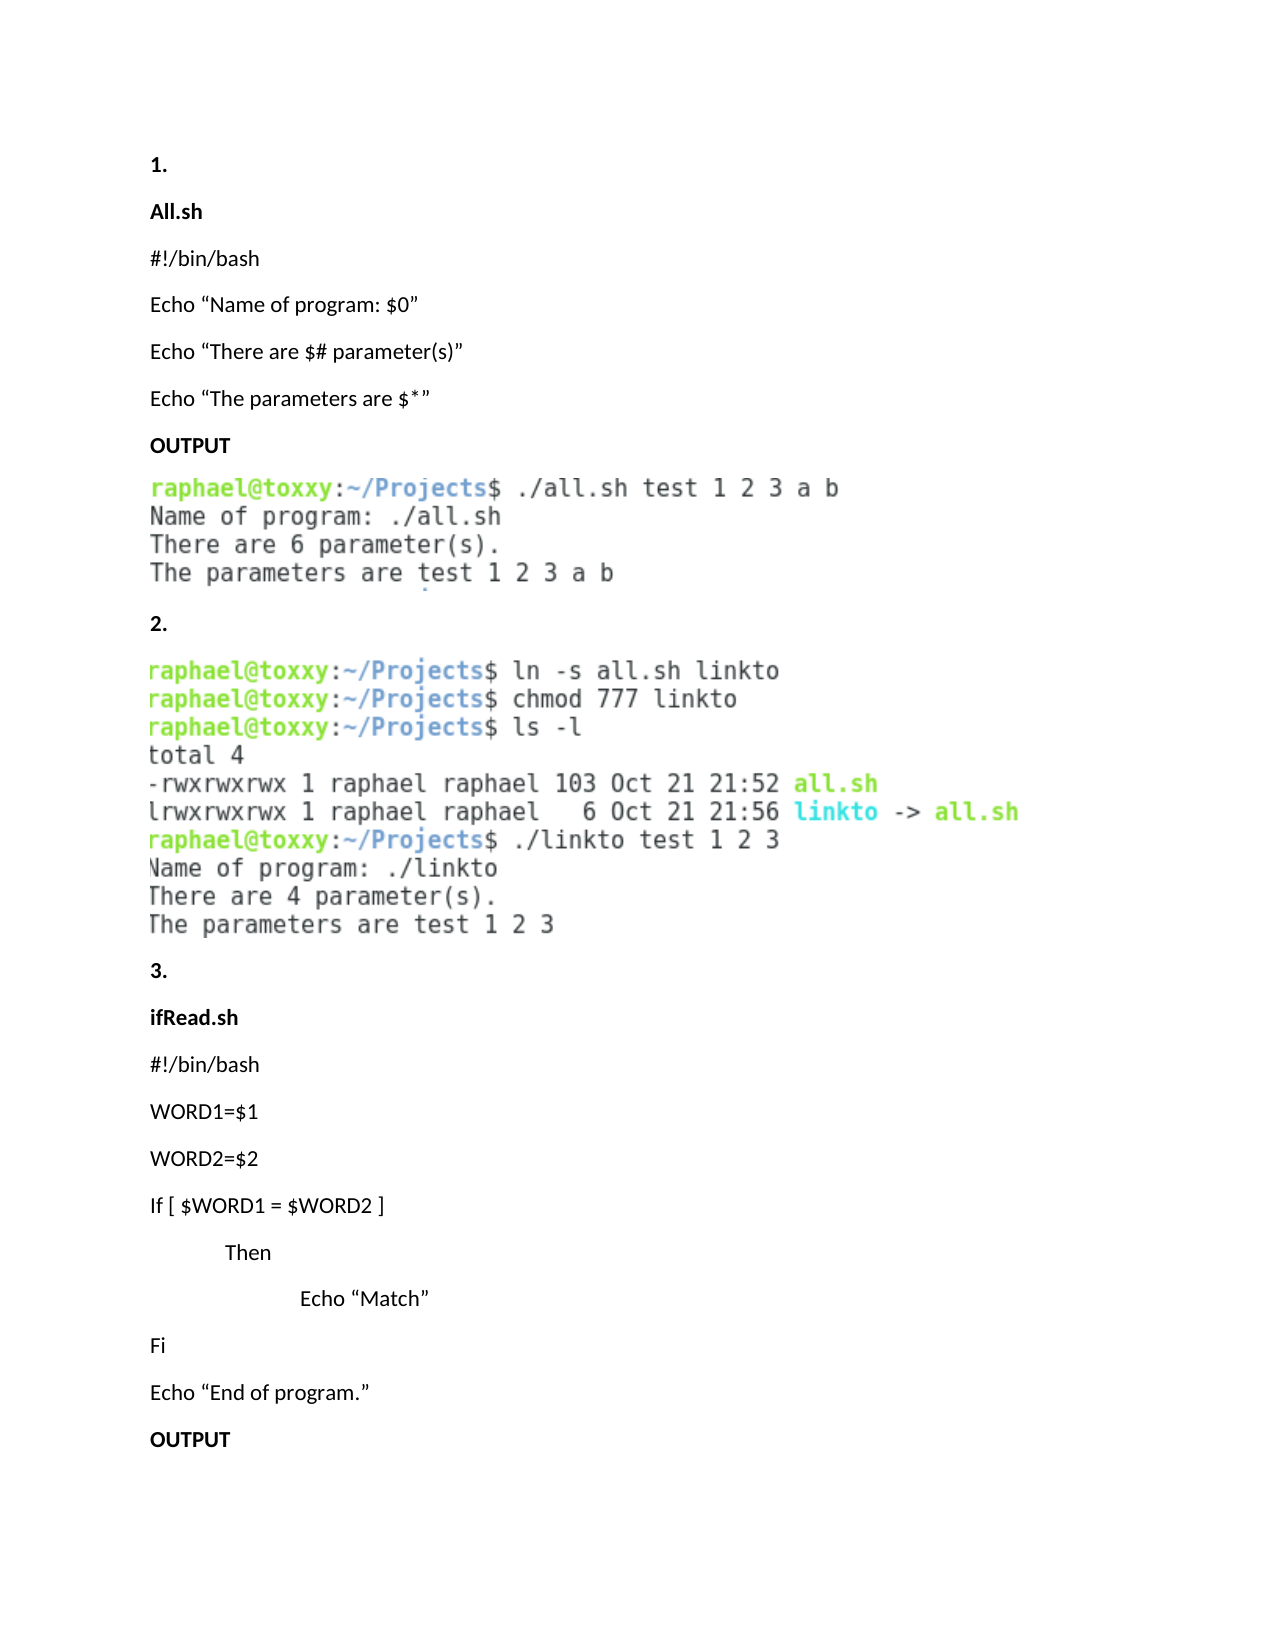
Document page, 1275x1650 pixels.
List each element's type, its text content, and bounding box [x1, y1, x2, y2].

text 2. [150, 609, 1125, 637]
text All.sh [150, 197, 1125, 225]
text #!/bin/bash [150, 1050, 1125, 1078]
text Fi [150, 1331, 1125, 1359]
text 1. [150, 150, 1125, 178]
text OUTPUT [150, 431, 1125, 459]
picture [150, 656, 1046, 938]
text WORD1=$1 [150, 1097, 1125, 1125]
text Echo “Match” [150, 1284, 1125, 1312]
text Echo “End of program.” [150, 1378, 1125, 1406]
text 3. [150, 956, 1125, 984]
text OUTPUT [150, 1425, 1125, 1453]
text Echo “There are $# parameter(s)” [150, 337, 1125, 366]
picture [150, 478, 844, 591]
text #!/bin/bash [150, 244, 1125, 272]
text ifRead.sh [150, 1003, 1125, 1031]
text If [ $WORD1 = $WORD2 ] [150, 1191, 1125, 1219]
text Echo “The parameters are $*” [150, 384, 1125, 412]
text WORD2=$2 [150, 1144, 1125, 1172]
text Echo “Name of program: $0” [150, 291, 1125, 319]
text Then [150, 1238, 1125, 1266]
